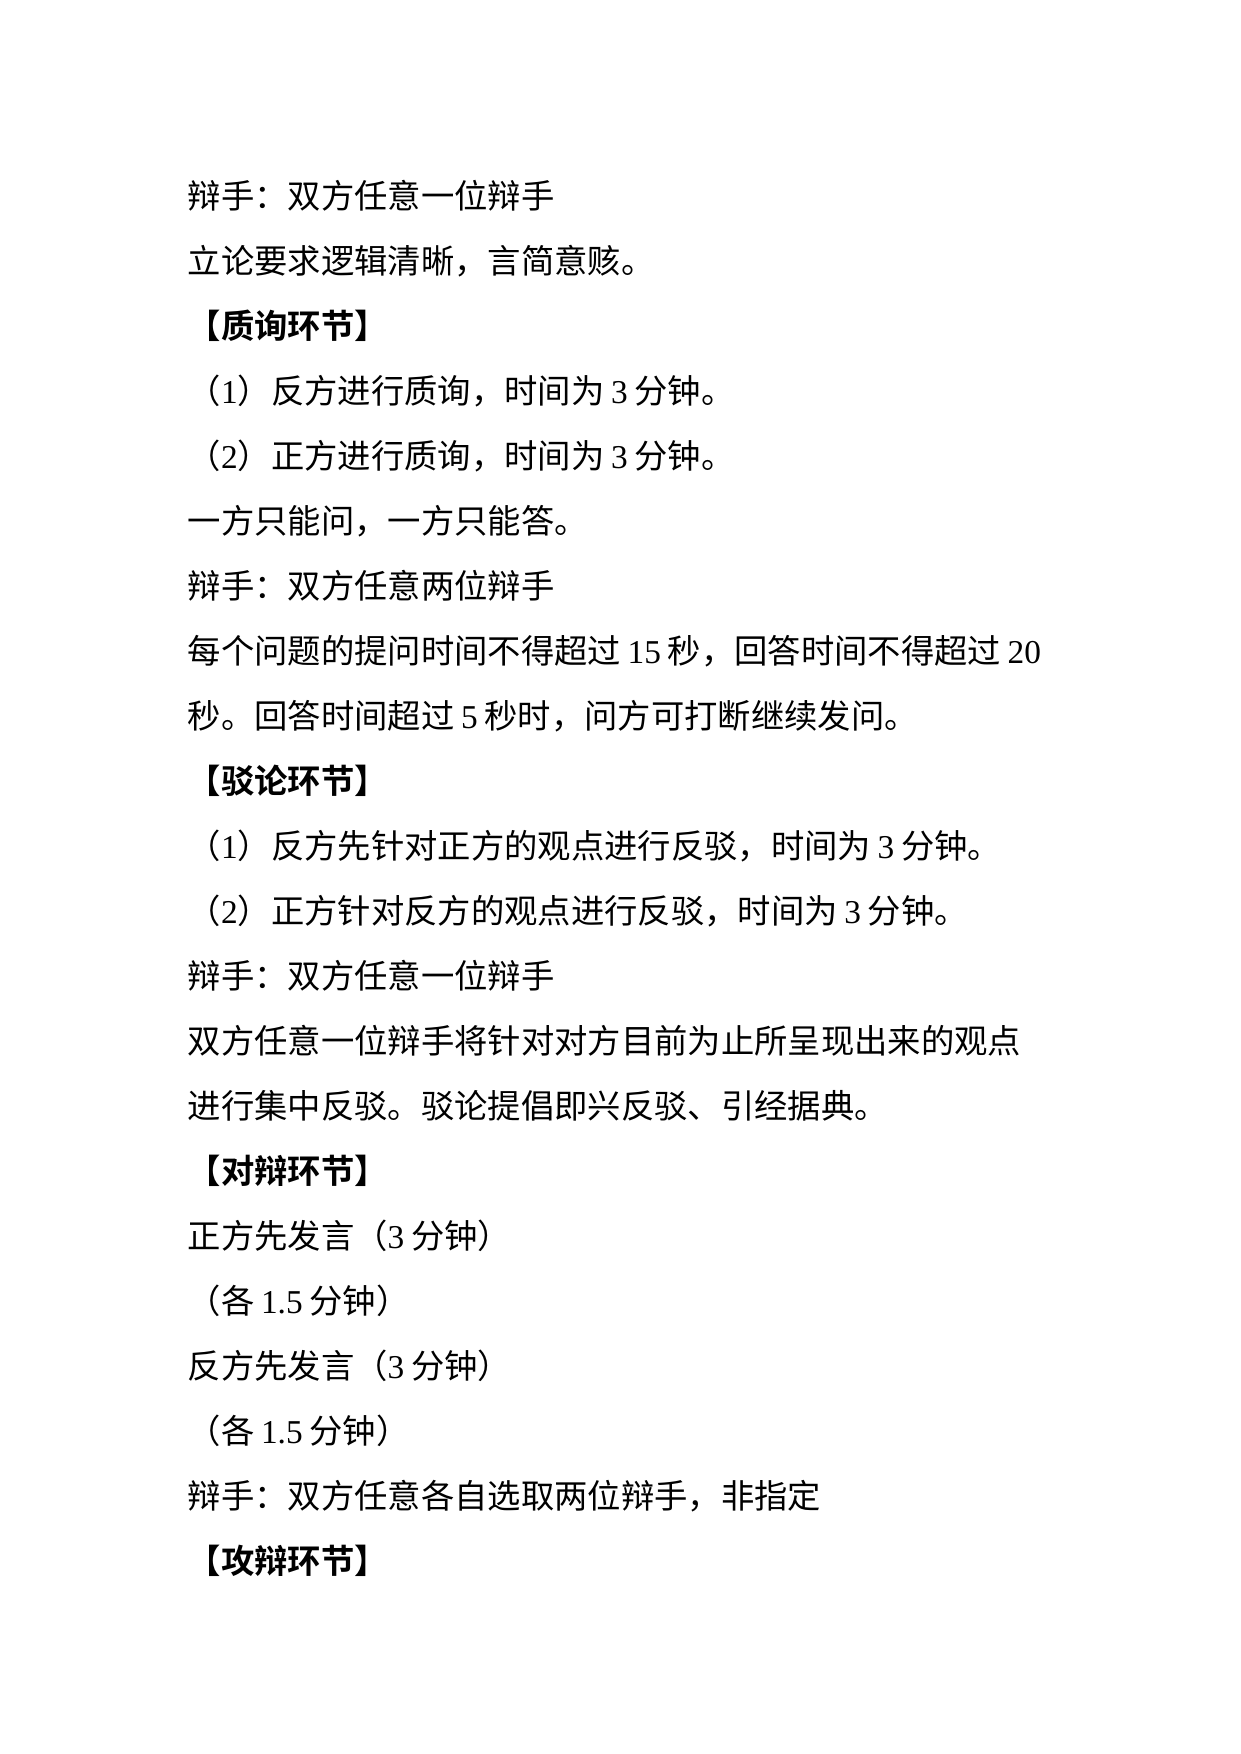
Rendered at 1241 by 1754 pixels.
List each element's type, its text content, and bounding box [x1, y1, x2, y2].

text 辩手：双方任意各自选取两位辩手，非指定 [187, 1462, 1053, 1527]
text 立论要求逻辑清晰，言简意赅。 [187, 227, 1053, 292]
text 辩手：双方任意一位辩手 [187, 942, 1053, 1007]
text 正方先发言（3分钟） [187, 1202, 1053, 1267]
text 【质询环节】 [187, 292, 1053, 357]
text 【攻辩环节】 [187, 1527, 1053, 1592]
text 辩手：双方任意两位辩手 [187, 552, 1053, 617]
text 【驳论环节】 [187, 747, 1053, 812]
text （2）正方进行质询，时间为3分钟。 [187, 422, 1053, 487]
text （1）反方进行质询，时间为3分钟。 [187, 357, 1053, 422]
text 反方先发言（3分钟） [187, 1332, 1053, 1397]
text （各1.5分钟） [187, 1397, 1053, 1462]
text 双方任意一位辩手将针对对方目前为止所呈现出来的观点进行集中反驳。驳论提倡即兴反驳、引经据典。 [187, 1007, 1053, 1137]
text （各1.5分钟） [187, 1267, 1053, 1332]
text （1）反方先针对正方的观点进行反驳，时间为3分钟。 [187, 812, 1053, 877]
text 辩手：双方任意一位辩手 [187, 162, 1053, 227]
text 一方只能问，一方只能答。 [187, 487, 1053, 552]
text （2）正方针对反方的观点进行反驳，时间为3分钟。 [187, 877, 1053, 942]
text 每个问题的提问时间不得超过15秒，回答时间不得超过20秒。回答时间超过5秒时，问方可打断继续发问。 [187, 617, 1053, 747]
text 【对辩环节】 [187, 1137, 1053, 1202]
